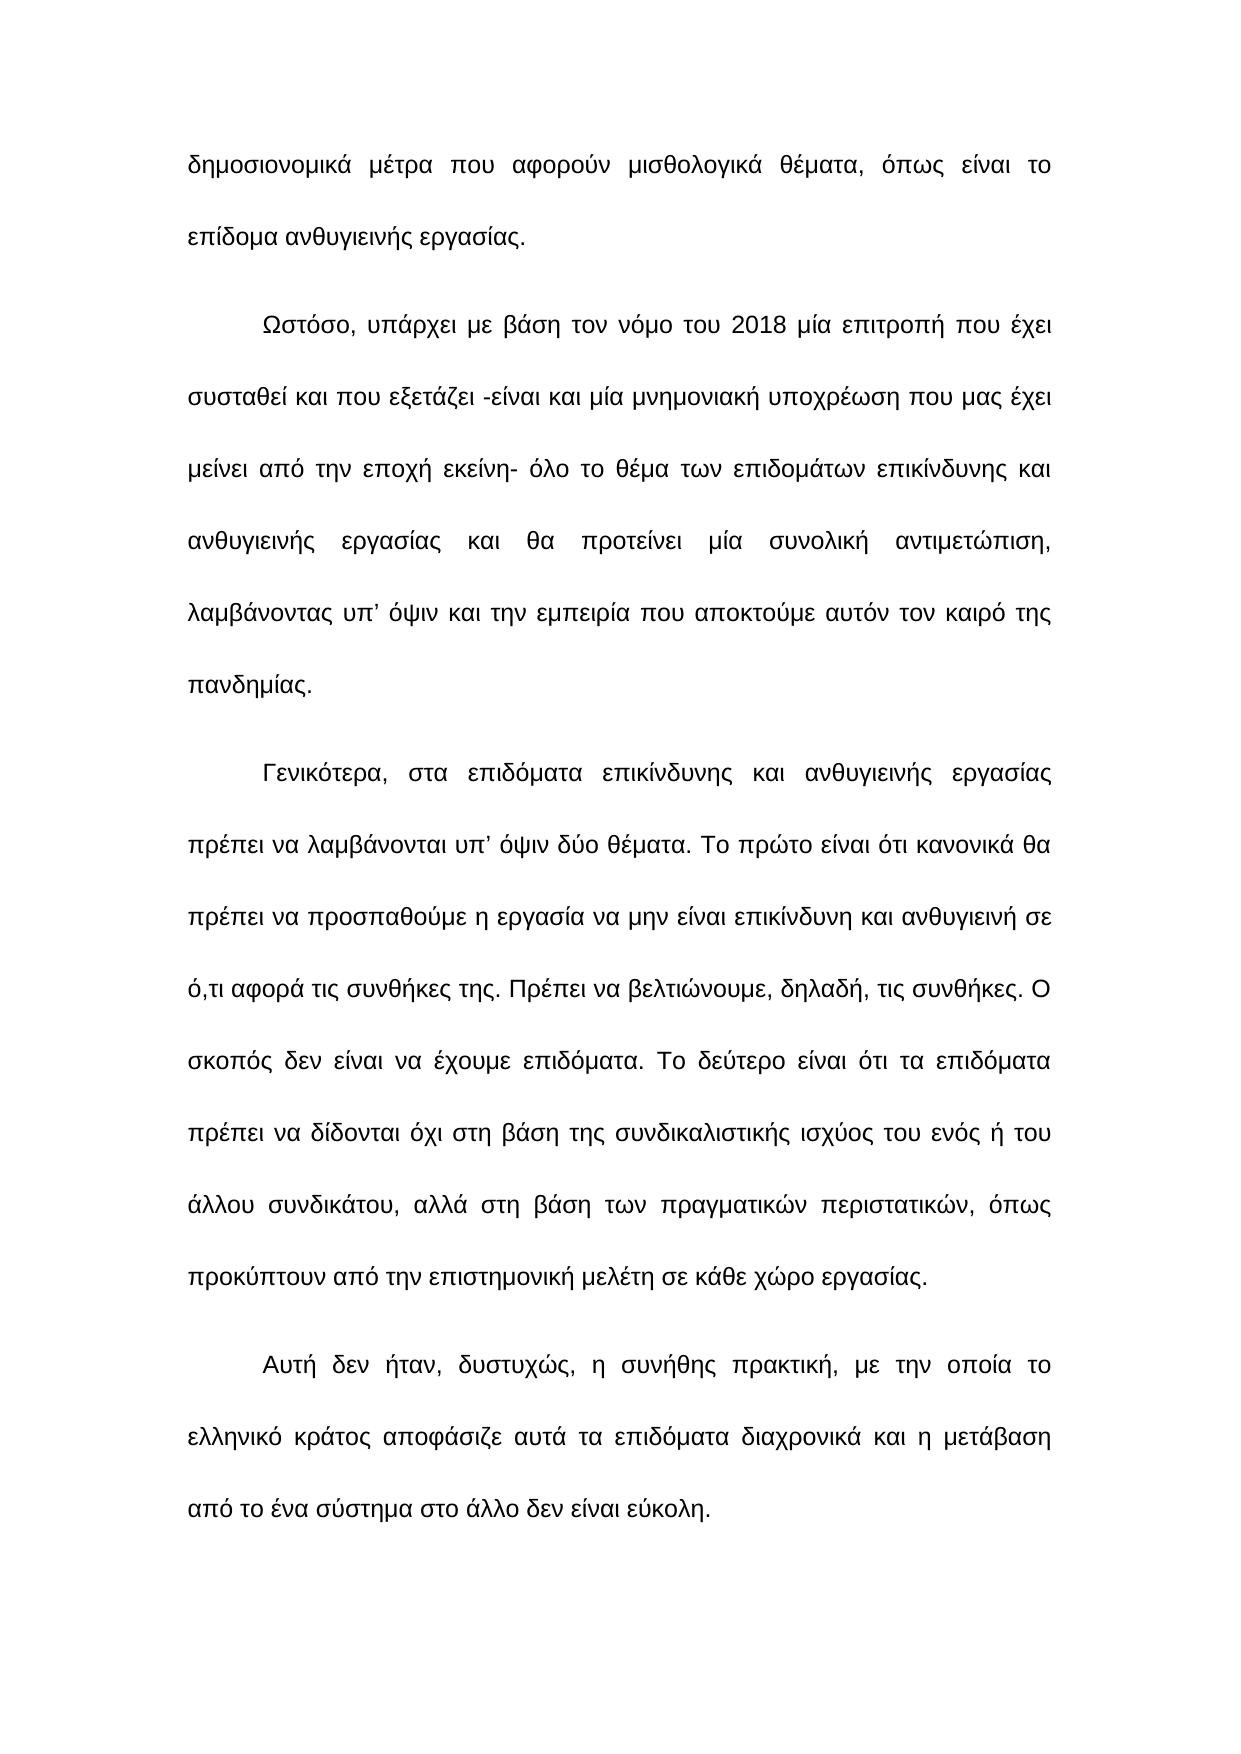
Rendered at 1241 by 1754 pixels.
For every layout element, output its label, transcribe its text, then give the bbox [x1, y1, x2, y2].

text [187, 150, 1053, 251]
text Ωστόσο, υπάρχει με βάση τον νόμο του 2018 μία επιτροπή που έχει συσταθεί και που εξετάζει -είναι και μία μνημονιακή υποχρέωση που μας έχει μείνει από την εποχή εκείνη- όλο το θέμα των επιδομάτων επικίνδυνης και ανθυγιεινής εργασίας και θα προτείνει μία συνολική αντιμετώπιση, λαμβάνοντας υπ’ όψιν και την εμπειρία που αποκτούμε αυτόν τον καιρό της πανδημίας. [187, 310, 1053, 698]
text Γενικότερα, στα επιδόματα επικίνδυνης και ανθυγιεινής εργασίας πρέπει να λαμβάνονται υπ’ όψιν δύο θέματα. Το πρώτο είναι ότι κανονικά θα πρέπει να προσπαθούμε η εργασία να μην είναι επικίνδυνη και ανθυγιεινή σε ό,τι αφορά τις συνθήκες της. Πρέπει να βελτιώνουμε, δηλαδή, τις συνθήκες. Ο σκοπός δεν είναι να έχουμε επιδόματα. Το δεύτερο είναι ότι τα επιδόματα πρέπει να δίδονται όχι στη βάση της συνδικαλιστικής ισχύος του ενός ή του άλλου συνδικάτου, αλλά στη βάση των πραγματικών περιστατικών, όπως προκύπτουν από την επιστημονική μελέτη σε κάθε χώρο εργασίας. [187, 758, 1053, 1290]
text Αυτή δεν ήταν, δυστυχώς, η συνήθης πρακτική, με την οποία το ελληνικό κράτος αποφάσιζε αυτά τα επιδόματα διαχρονικά και η μετάβαση από το ένα σύστημα στο άλλο δεν είναι εύκολη. [187, 1350, 1053, 1522]
